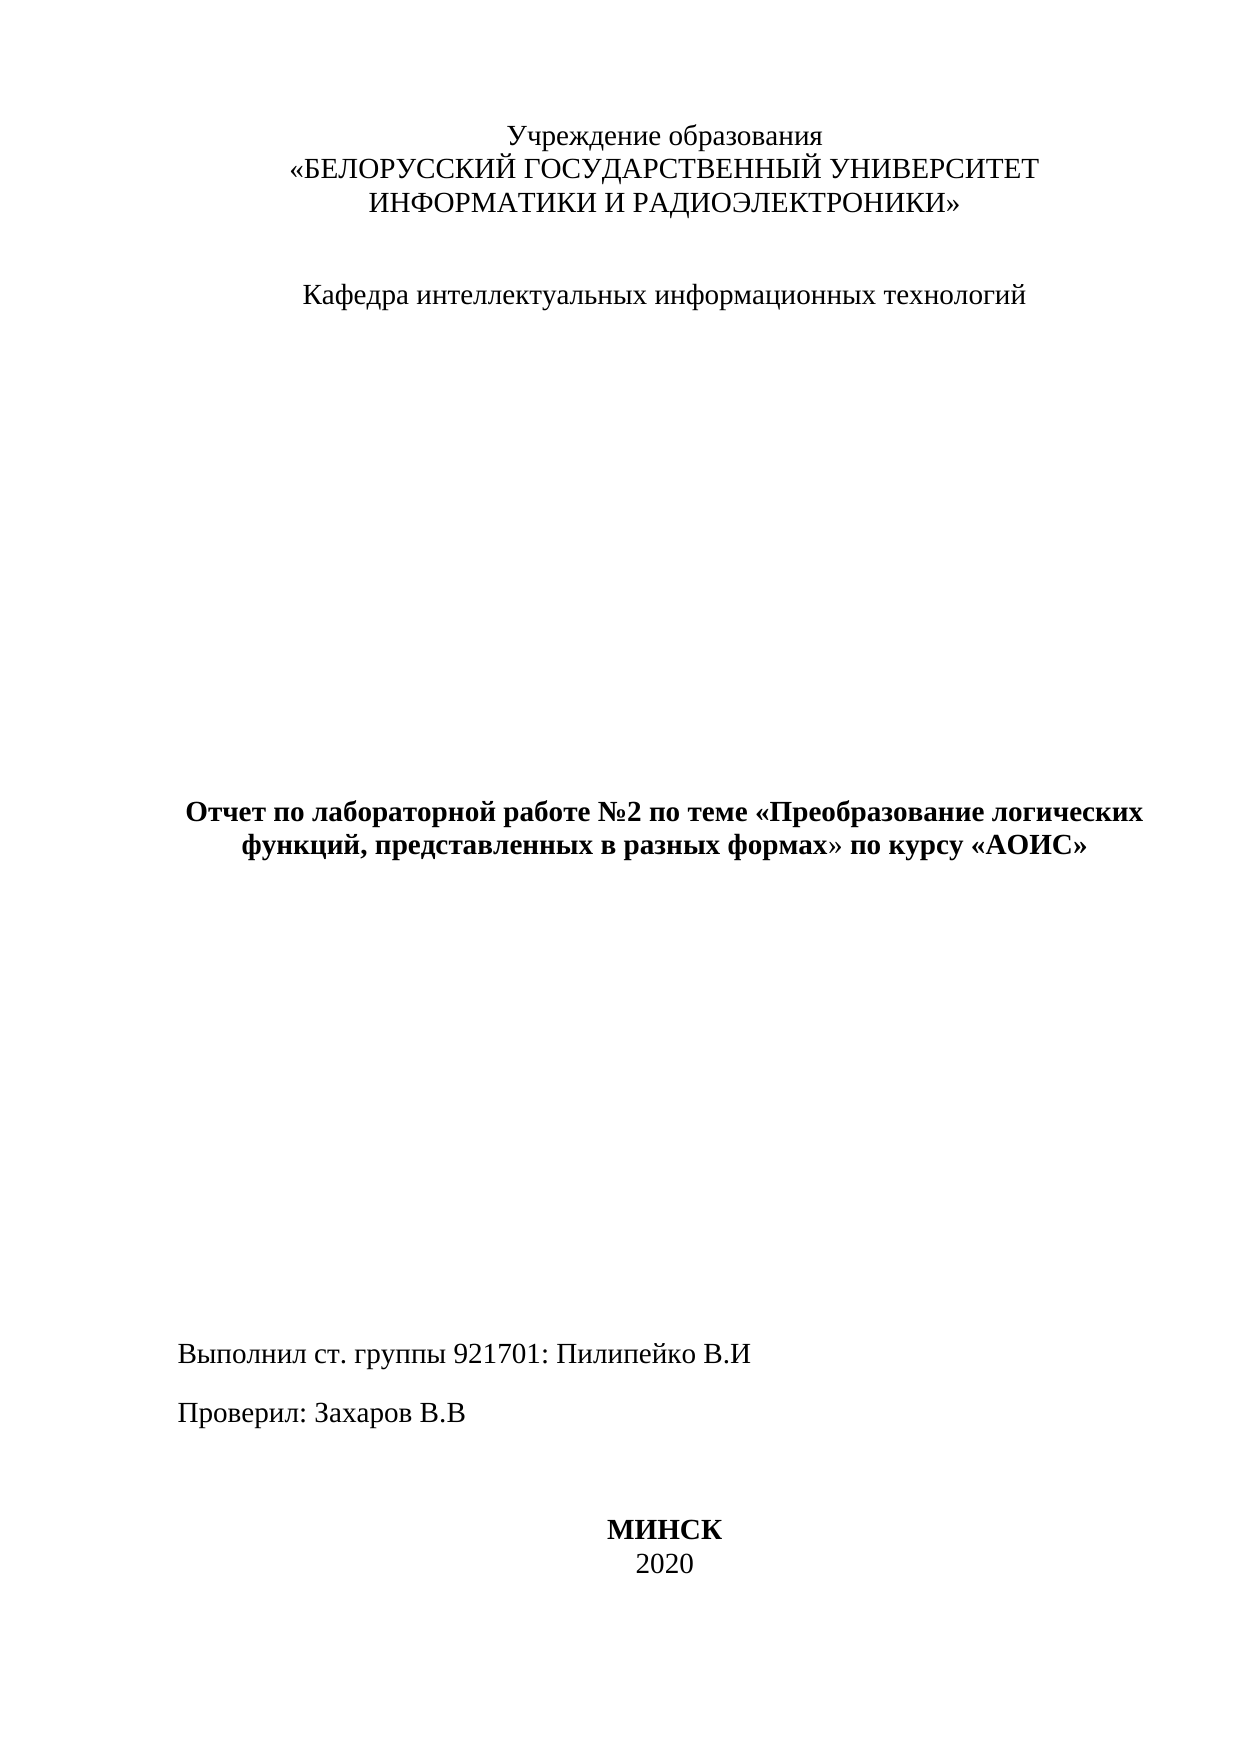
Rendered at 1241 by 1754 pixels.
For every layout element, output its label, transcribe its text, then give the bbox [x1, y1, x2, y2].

text Отчет по лабораторной работе №2 по теме «Преобразование логических функций, представленных в разных формах» по курсу «АОИС» [177, 794, 1152, 861]
text ИНФОРМАТИКИ И РАДИОЭЛЕКТРОНИКИ» [177, 185, 1152, 219]
text «БЕЛОРУССКИЙ ГОСУДАРСТВЕННЫЙ УНИВЕРСИТЕТ [177, 152, 1152, 185]
text Выполнил ст. группы 921701: Пилипейко В.И [177, 1337, 1152, 1370]
text 2020 [177, 1546, 1152, 1579]
text МИНСК [177, 1512, 1152, 1546]
text Проверил: Захаров В.В [177, 1395, 1152, 1429]
text Учреждение образования [177, 118, 1152, 152]
text Кафедра интеллектуальных информационных технологий [177, 277, 1152, 311]
